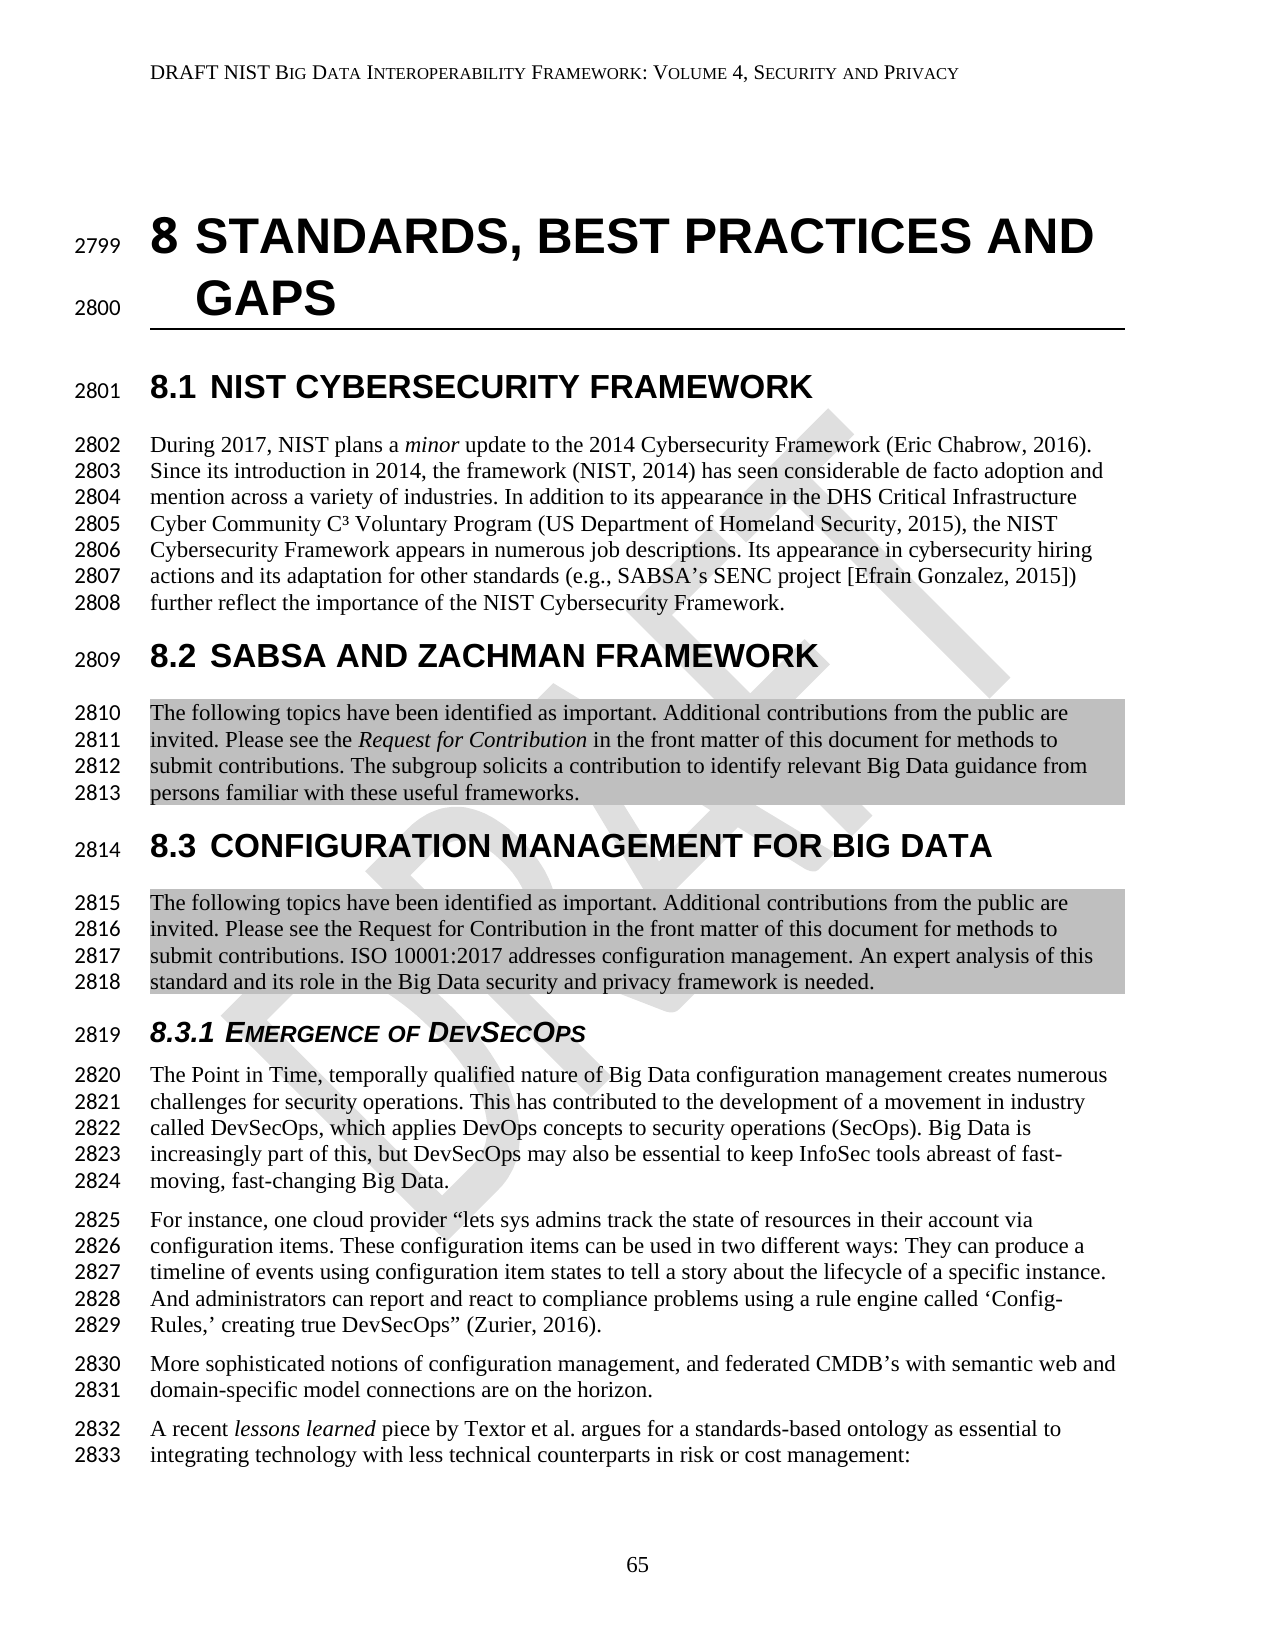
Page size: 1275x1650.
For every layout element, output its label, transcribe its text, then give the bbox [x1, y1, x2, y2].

text The following topics have been identified as important. Additional contributions from the public are invited. Please see the Request for Contribution in the front matter of this document for methods to submit contributions. The subgroup solicits a contribution to identify relevant Big Data guidance from persons familiar with these useful frameworks. [150, 699, 1125, 805]
subtitle SABSA and Zachman Framework [150, 636, 1125, 674]
text During 2017, NIST plans a minor update to the 2014 Cybersecurity Framework (Eric Chabrow, 2016). Since its introduction in 2014, the framework (NIST, 2014) has seen considerable de facto adoption and mention across a variety of industries. In addition to its appearance in the DHS Critical Infrastructure Cyber Community C³ Voluntary Program (US Department of Homeland Security, 2015), the NIST Cybersecurity Framework appears in numerous job descriptions. Its appearance in cybersecurity hiring actions and its adaptation for other standards (e.g., SABSA’s SENC project [Efrain Gonzalez, 2015]) further reflect the importance of the NIST Cybersecurity Framework. [150, 431, 1125, 615]
text The Point in Time, temporally qualified nature of Big Data configuration management creates numerous challenges for security operations. This has contributed to the development of a movement in industry called DevSecOps, which applies DevOps concepts to security operations (SecOps). Big Data is increasingly part of this, but DevSecOps may also be essential to keep InfoSec tools abreast of fast-moving, fast-changing Big Data. [150, 1061, 1125, 1193]
text The following topics have been identified as important. Additional contributions from the public are invited. Please see the Request for Contribution in the front matter of this document for methods to submit contributions. ISO 10001:2017 addresses configuration management. An expert analysis of this standard and its role in the Big Data security and privacy framework is needed. [150, 889, 1125, 994]
text A recent lessons learned piece by Textor et al. argues for a standards-based ontology as essential to integrating technology with less technical counterparts in risk or cost management: [150, 1415, 1125, 1468]
subtitle Emergence of DevSecOps [150, 1015, 1125, 1049]
text More sophisticated notions of configuration management, and federated CMDB’s with semantic web and domain-specific model connections are on the horizon. [150, 1350, 1125, 1403]
subtitle NIST Cybersecurity Framework [150, 367, 1125, 406]
text For instance, one cloud provider “lets sys admins track the state of resources in their account via configuration items. These configuration items can be used in two different ways: They can produce a timeline of events using configuration item states to tell a story about the lifecycle of a specific instance. And administrators can report and react to compliance problems using a rule engine called ‘Config-Rules,’ creating true DevSecOps” (Zurier, 2016). [150, 1206, 1125, 1337]
subtitle Standards, Best Practices and Gaps [150, 200, 1125, 328]
subtitle Configuration Management for Big Data [150, 826, 1125, 864]
